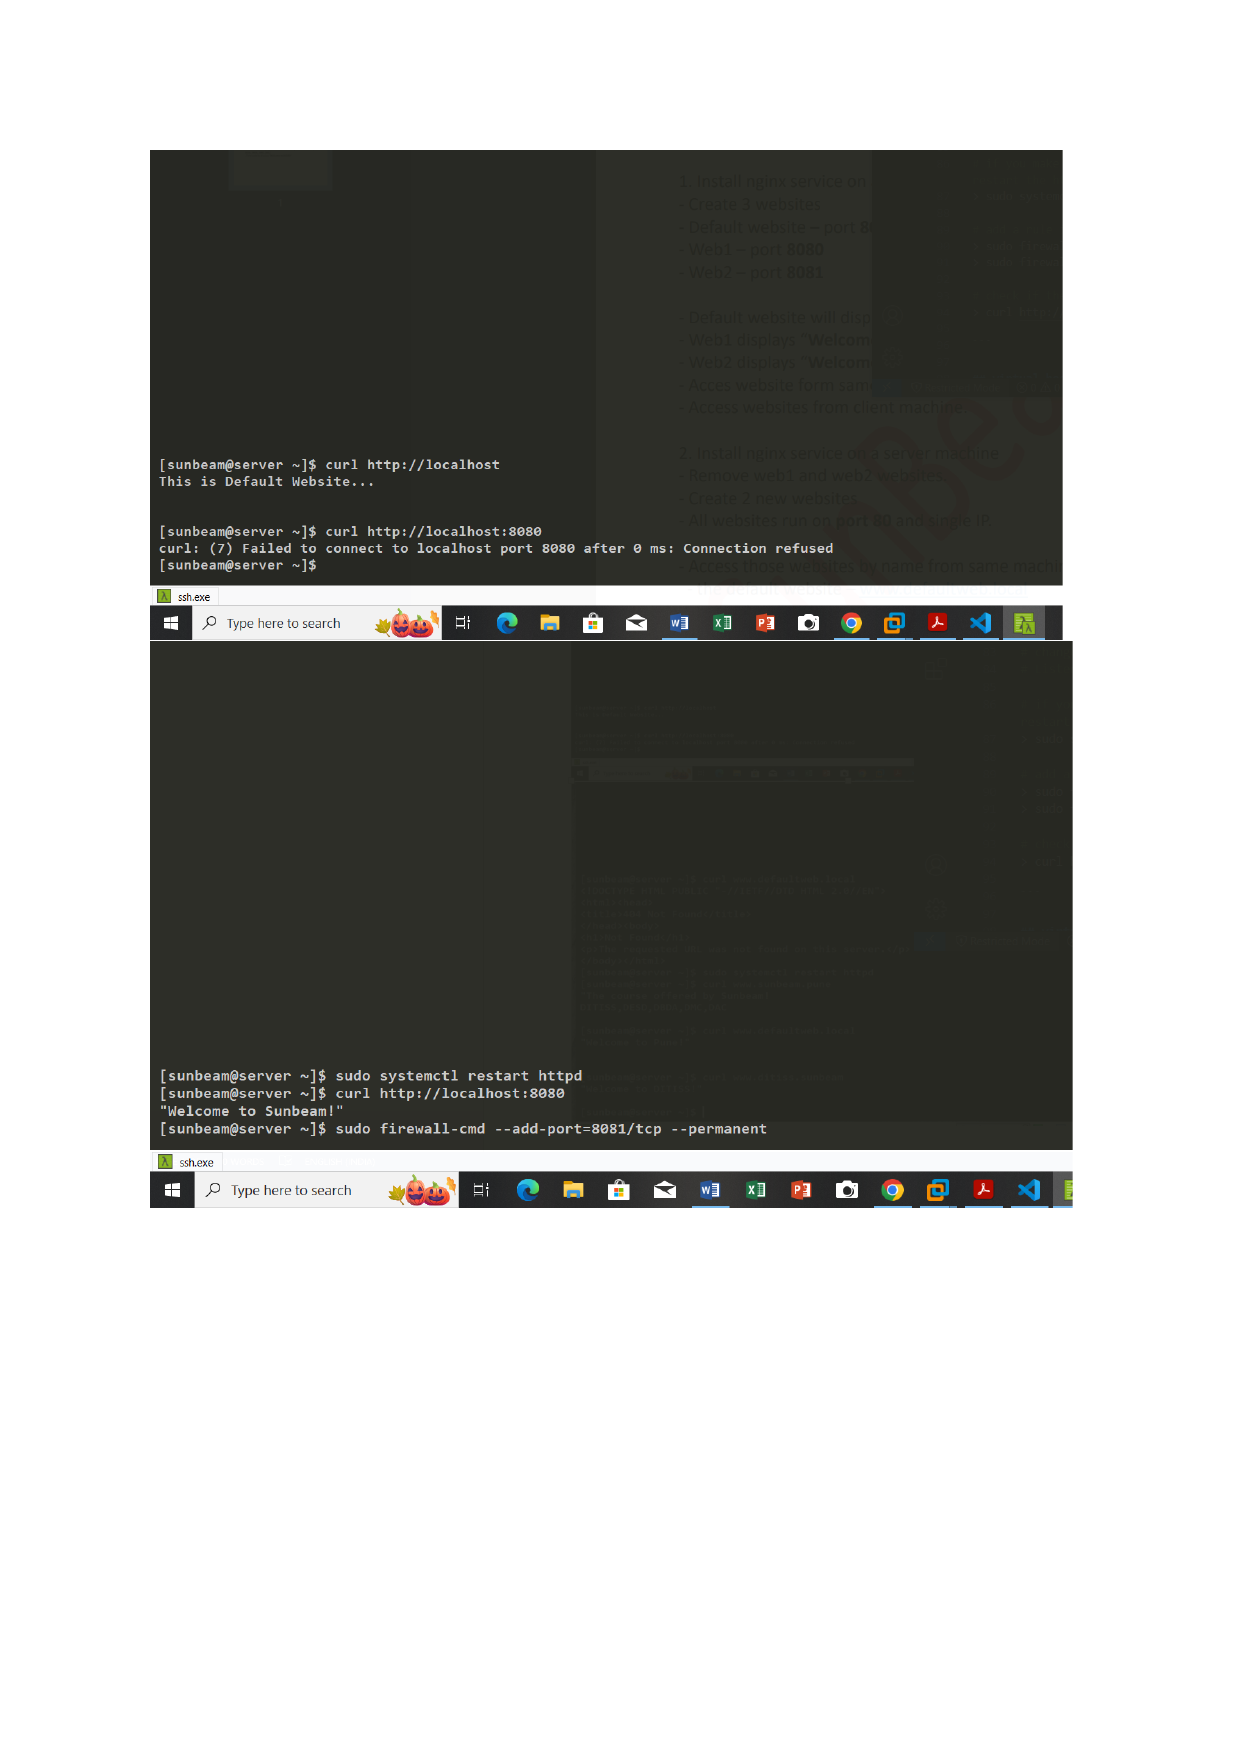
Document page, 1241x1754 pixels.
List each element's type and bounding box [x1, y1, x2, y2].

picture [150, 641, 1073, 1208]
picture [150, 150, 1063, 640]
